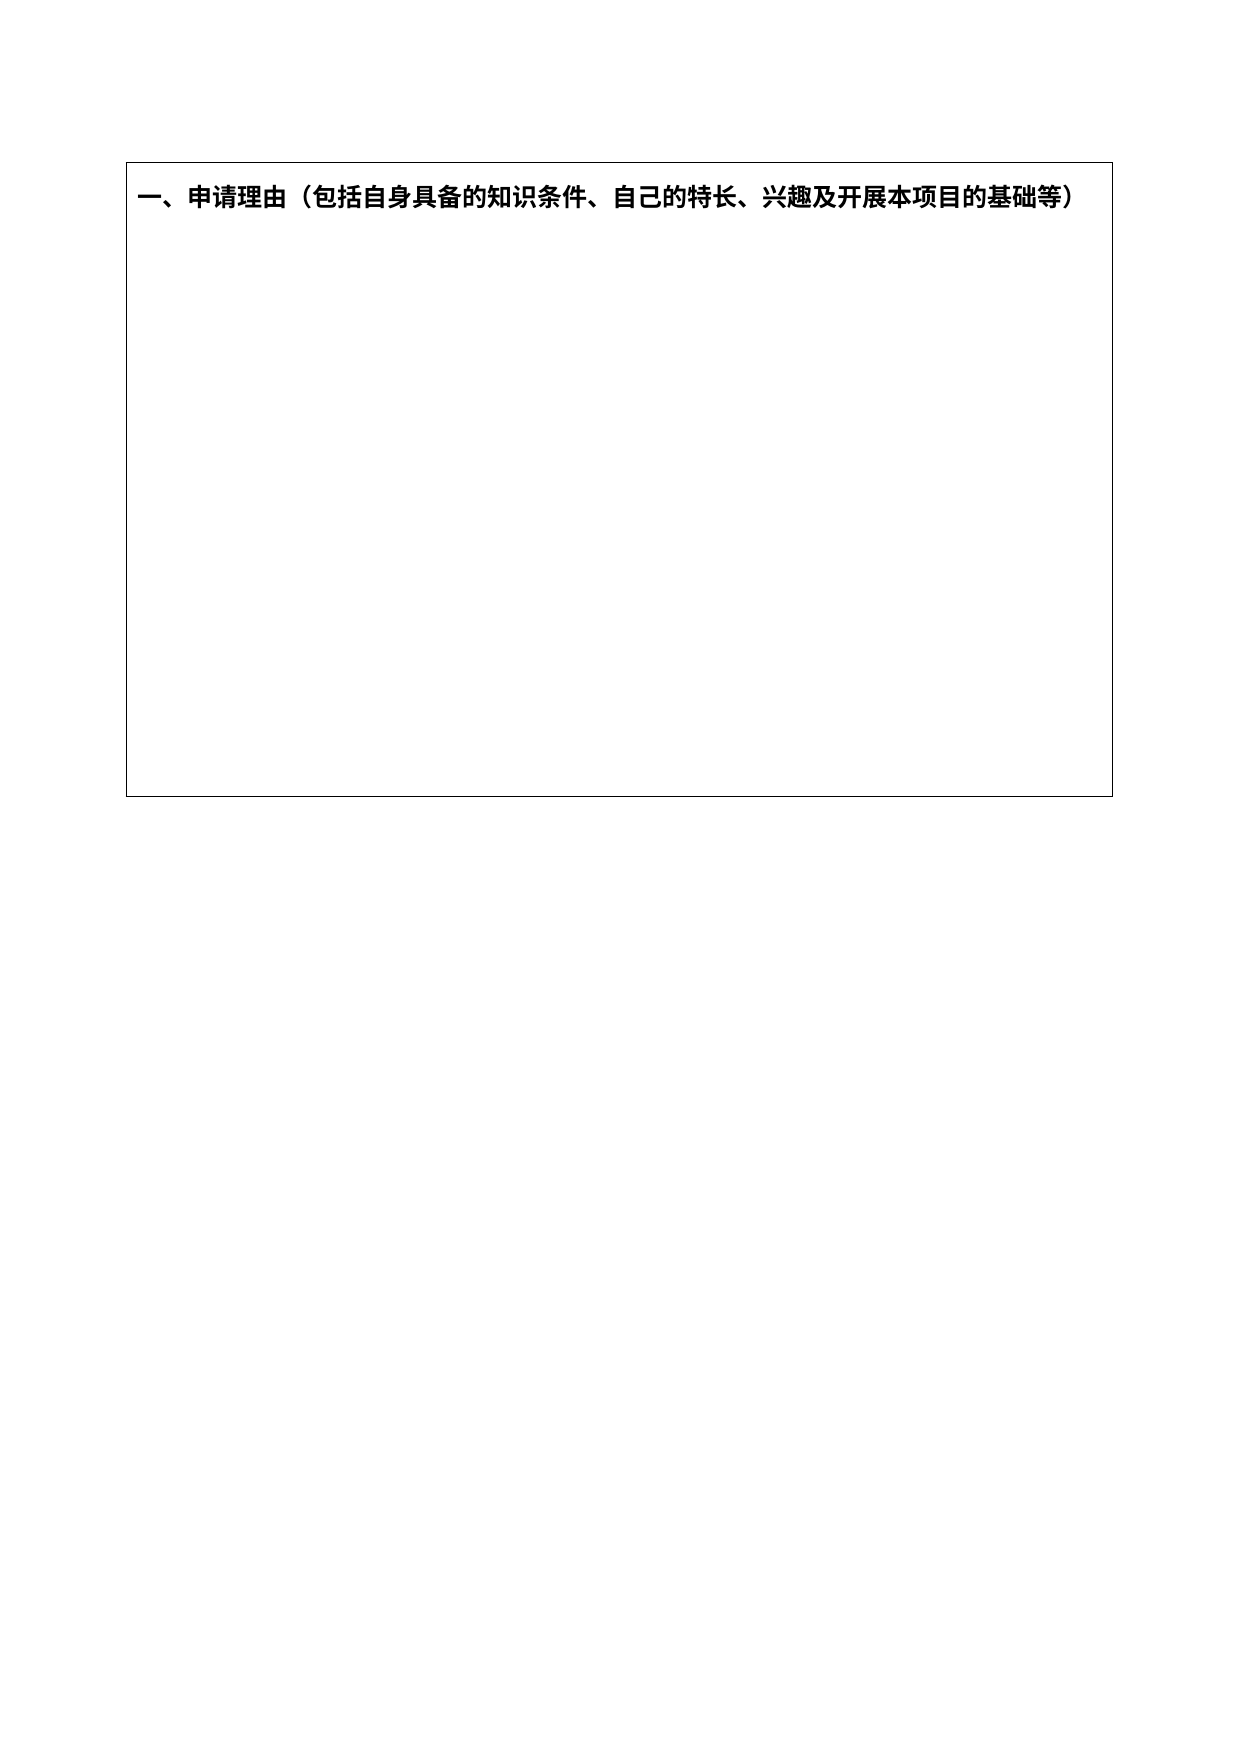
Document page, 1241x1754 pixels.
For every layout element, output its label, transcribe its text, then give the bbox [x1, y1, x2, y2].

table_cell 一、申请理由（包括自身具备的知识条件、自己的特长、兴趣及开展本项目的基础等） [127, 163, 1112, 796]
